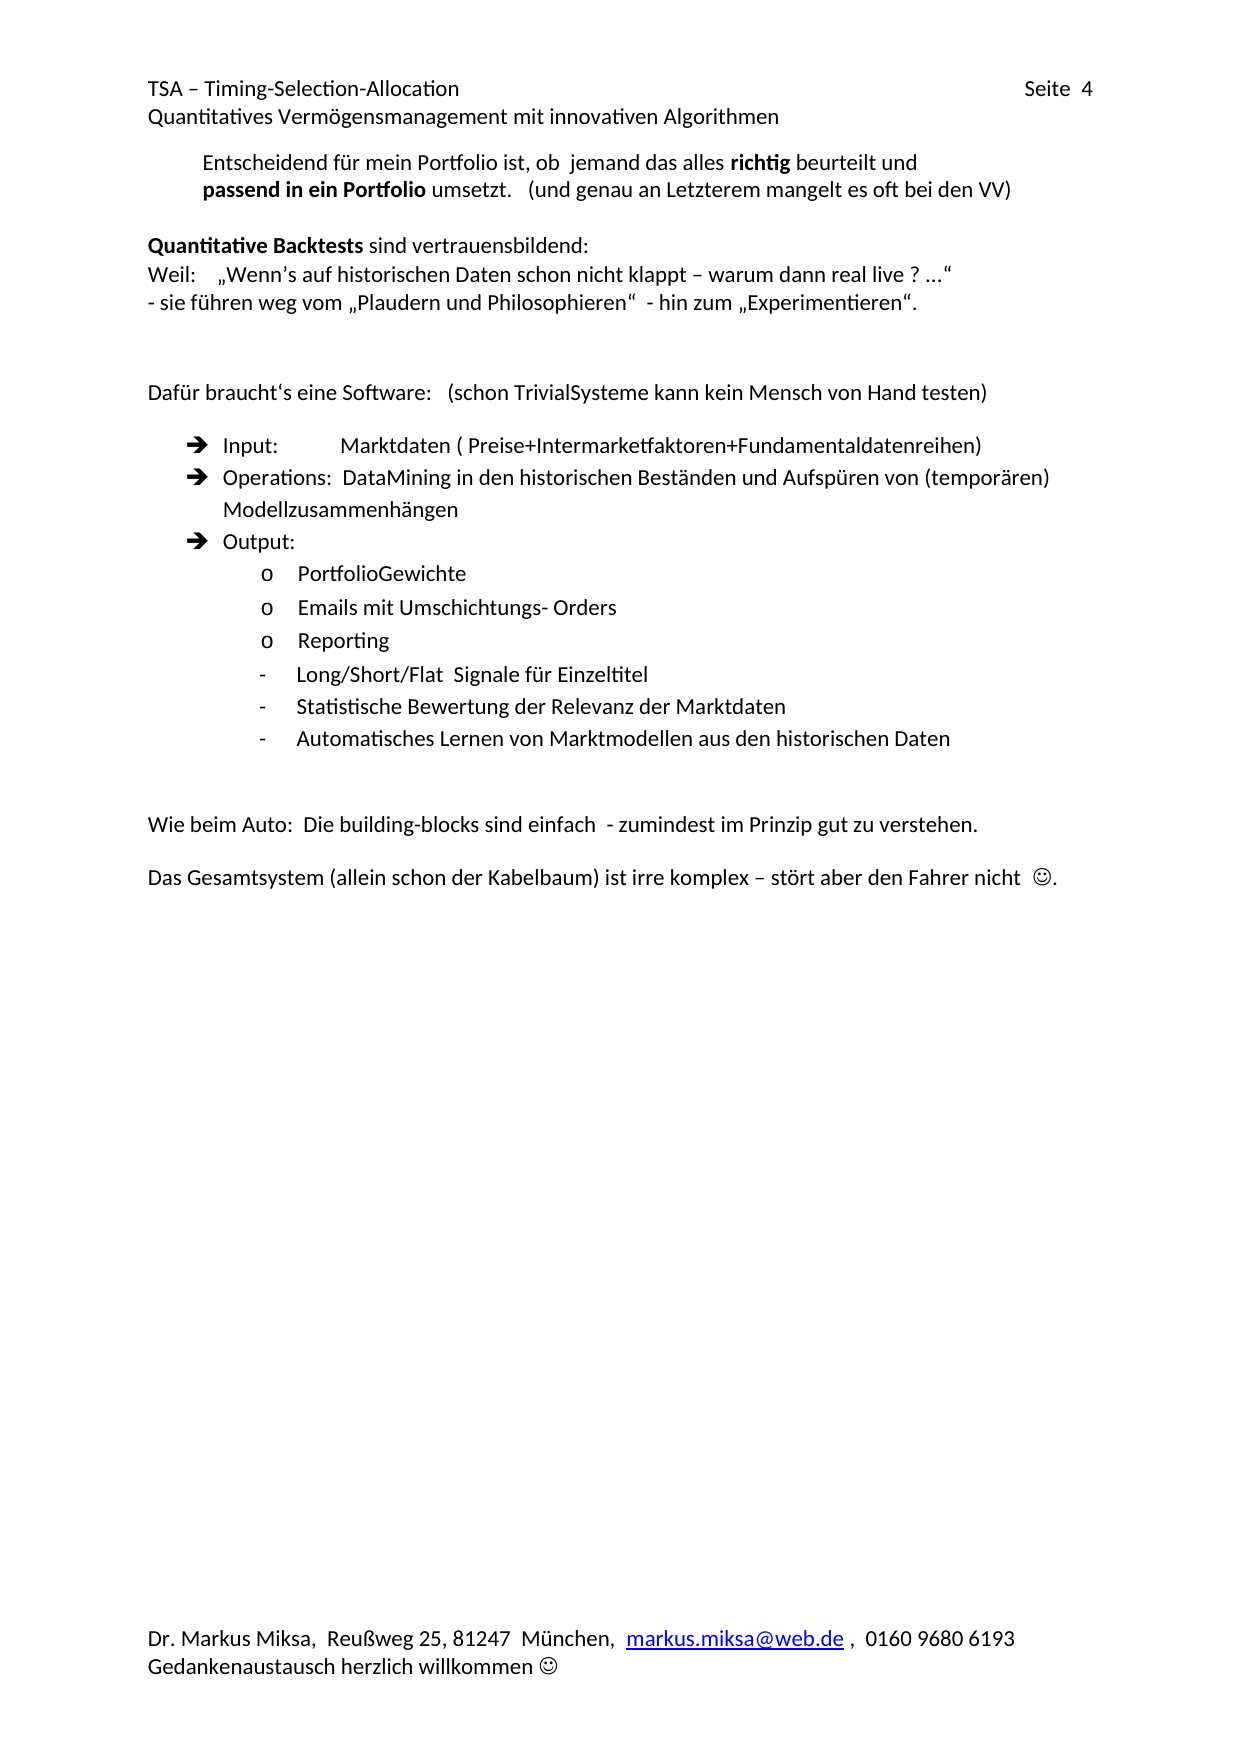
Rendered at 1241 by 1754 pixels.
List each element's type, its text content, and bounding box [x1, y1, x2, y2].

list Emails mit Umschichtungs- Orders [260, 593, 1093, 622]
list Statistische Bewertung der Relevanz der Marktdaten [259, 692, 1093, 720]
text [202, 148, 1093, 204]
text Das Gesamtsystem (allein schon der Kabelbaum) ist irre komplex – stört aber den Fahrer nicht . [148, 863, 1093, 891]
list Operations: DataMining in den historischen Beständen und Aufspüren von (temporären) Modellzusammenhängen [185, 463, 1093, 523]
text - sie führen weg vom „Plaudern und Philosophieren“ - hin zum „Experimentieren“. [148, 288, 1093, 346]
text Dafür braucht‘s eine Software: (schon TrivialSysteme kann kein Mensch von Hand testen) [148, 346, 1093, 406]
text Quantitative Backtests sind vertrauensbildend: Weil: „Wenn’s auf historischen Daten schon nicht klappt – warum dann real live ? ...“ [148, 232, 1093, 288]
list Long/Short/Flat Signale für Einzeltitel [259, 660, 1093, 688]
list Automatisches Lernen von Marktmodellen aus den historischen Daten [259, 724, 1093, 752]
list Input: Marktdaten ( Preise+Intermarketfaktoren+Fundamentaldatenreihen) [185, 431, 1093, 459]
list Output: [185, 527, 1093, 555]
list PortfolioGewichte [260, 559, 1093, 589]
list Reporting [260, 627, 1093, 656]
text Wie beim Auto: Die building-blocks sind einfach - zumindest im Prinzip gut zu verstehen. [148, 810, 1093, 838]
